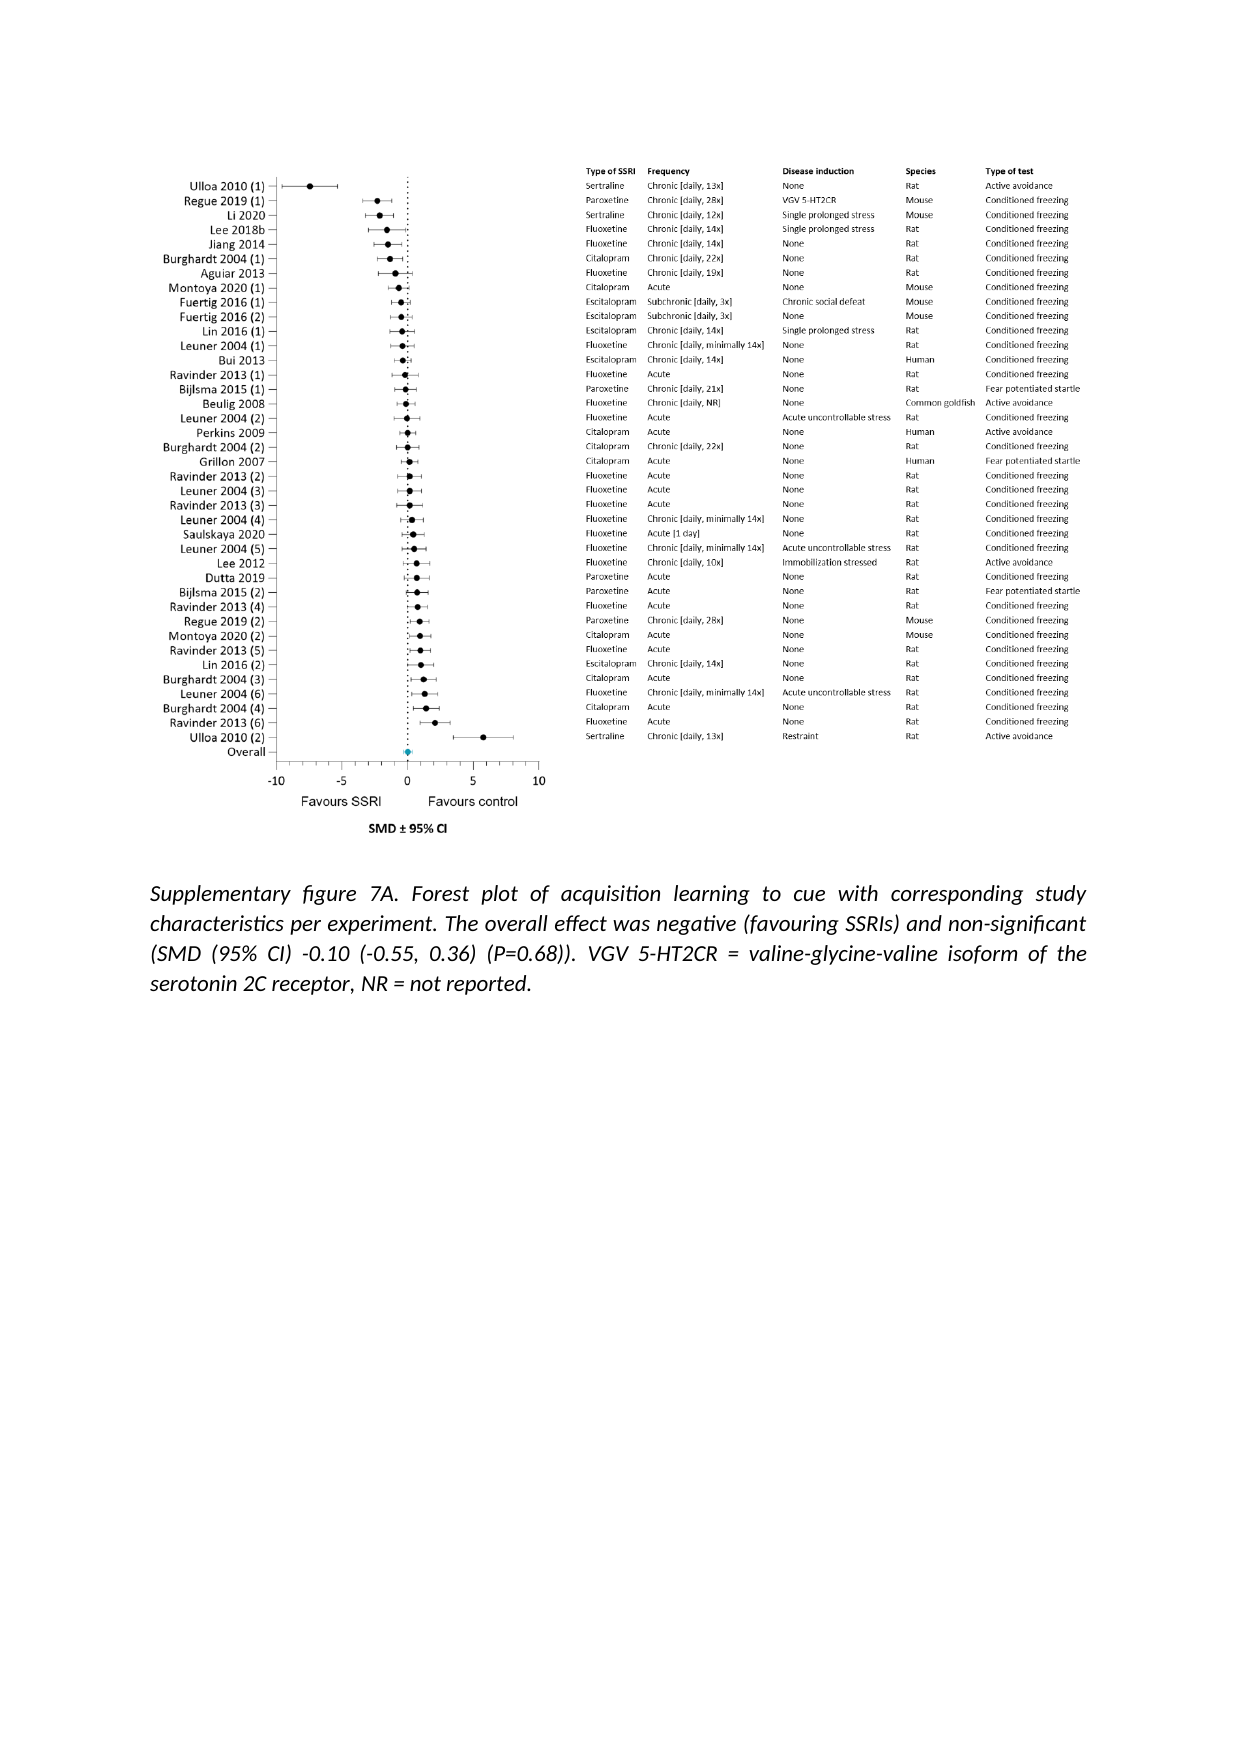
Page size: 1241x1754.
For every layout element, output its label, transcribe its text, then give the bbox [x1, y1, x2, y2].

text Supplementary figure 7A. Forest plot of acquisition learning to cue with corresponding study characteristics per experiment. The overall effect was negative (favouring SSRIs) and non-significant (SMD (95% CI) -0.10 (-0.55, 0.36) (P=0.68)). VGV 5-HT2CR = valine-glycine-valine isoform of the serotonin 2C receptor, NR = not reported. [150, 879, 1090, 997]
picture [150, 150, 1091, 852]
